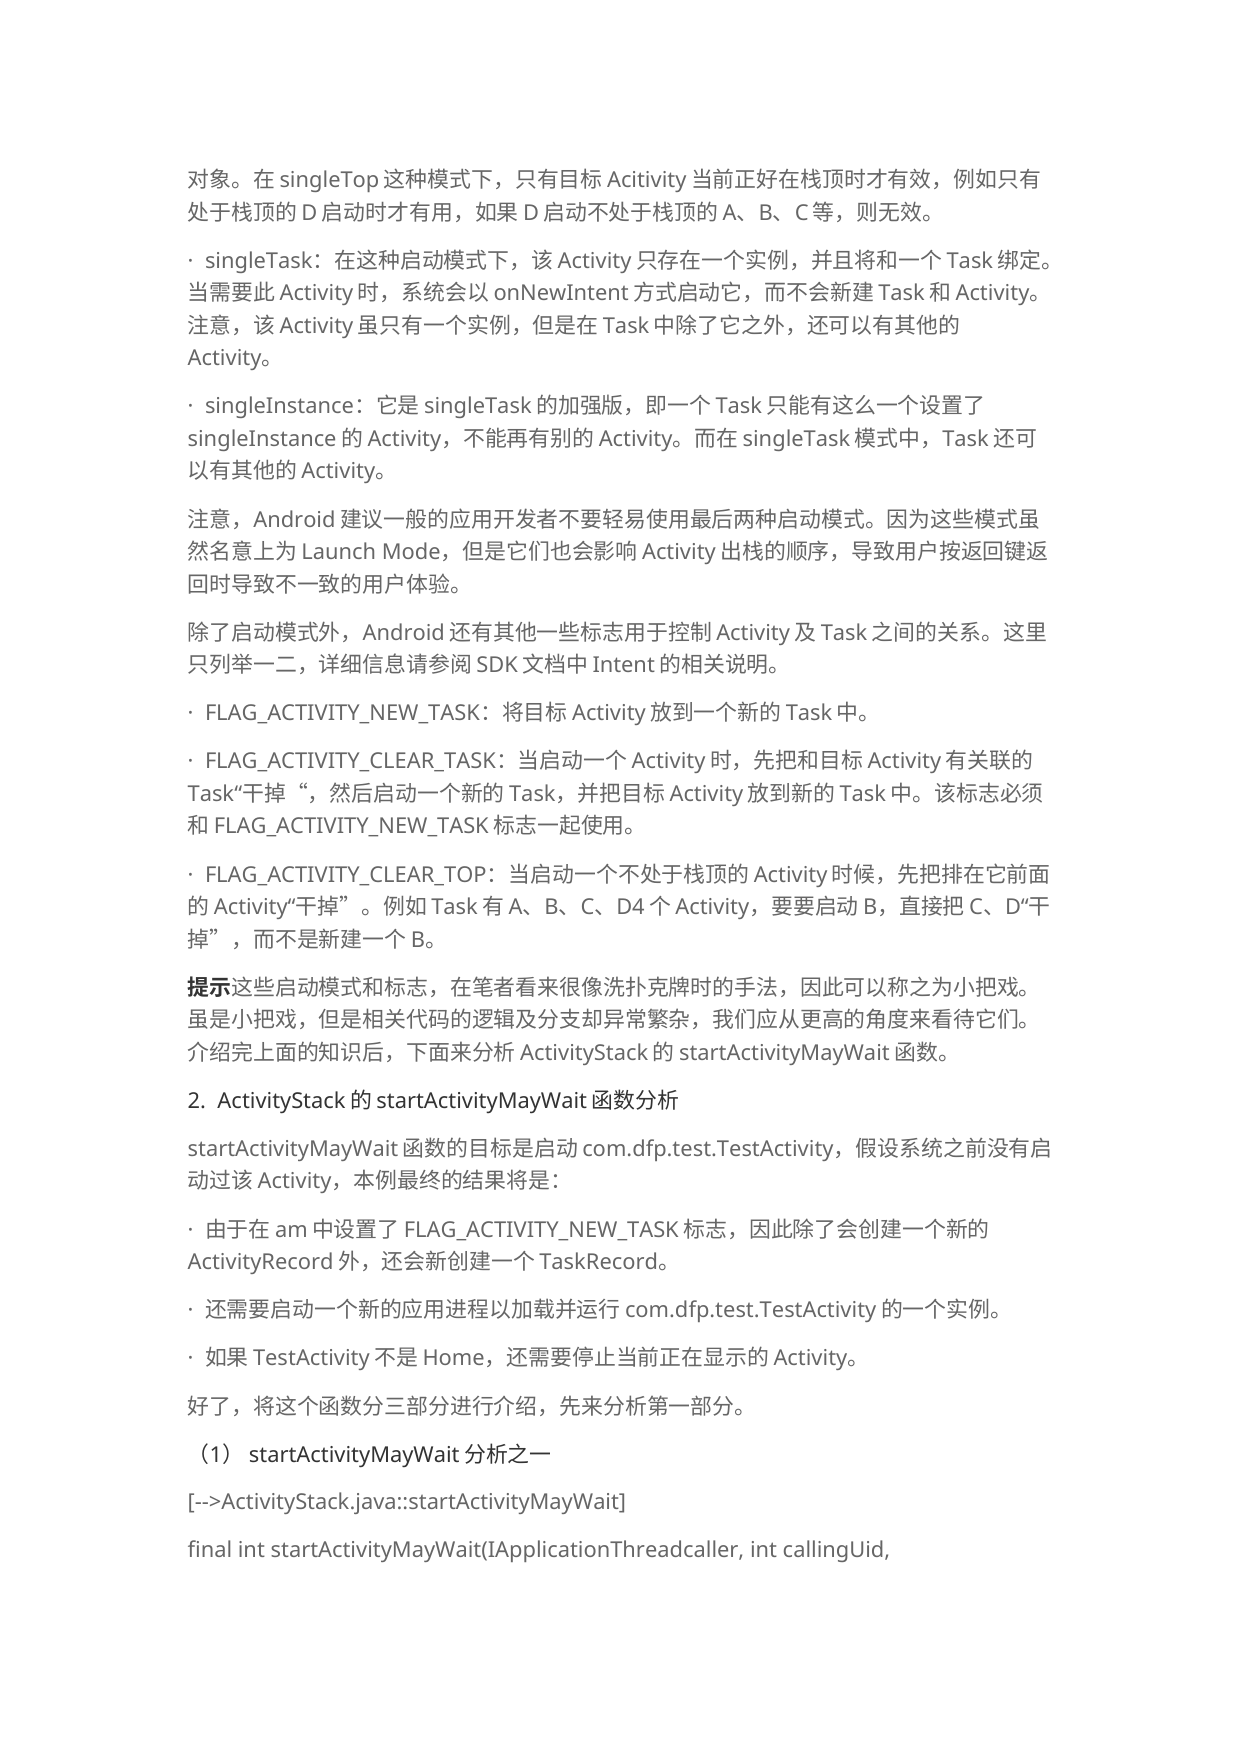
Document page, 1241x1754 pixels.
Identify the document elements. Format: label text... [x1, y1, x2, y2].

text startActivityMayWait函数的目标是启动com.dfp.test.TestActivity，假设系统之前没有启动过该Activity，本例最终的结果将是： [187, 1131, 1053, 1196]
text 介绍完上面的知识后，下面来分析ActivityStack的startActivityMayWait函数。 [187, 1034, 1053, 1067]
text · 如果TestActivity不是Home，还需要停止当前正在显示的Activity。 [187, 1340, 1053, 1373]
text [187, 162, 1053, 227]
text 提示这些启动模式和标志，在笔者看来很像洗扑克牌时的手法，因此可以称之为小把戏。虽是小把戏，但是相关代码的逻辑及分支却异常繁杂，我们应从更高的角度来看待它们。 [187, 969, 1053, 1034]
text · 还需要启动一个新的应用进程以加载并运行com.dfp.test.TestActivity的一个实例。 [187, 1292, 1053, 1324]
text · FLAG_ACTIVITY_CLEAR_TASK：当启动一个Activity时，先把和目标Activity有关联的Task“干掉“，然后启动一个新的Task，并把目标Activity放到新的Task中。该标志必须和FLAG_ACTIVITY_NEW_TASK标志一起使用。 [187, 743, 1053, 841]
text · FLAG_ACTIVITY_CLEAR_TOP：当启动一个不处于栈顶的Activity时候，先把排在它前面的Activity“干掉”。例如Task有A、B、C、D4个Activity，要要启动B，直接把C、D“干掉”，而不是新建一个B。 [187, 856, 1053, 954]
text · singleTask：在这种启动模式下，该Activity只存在一个实例，并且将和一个Task绑定。当需要此Activity时，系统会以onNewIntent方式启动它，而不会新建Task和Activity。注意，该Activity虽只有一个实例，但是在Task中除了它之外，还可以有其他的Activity。 [187, 243, 1053, 373]
text （1） startActivityMayWait分析之一 [187, 1436, 1053, 1469]
text [-->ActivityStack.java::startActivityMayWait] [187, 1484, 1053, 1517]
text 好了，将这个函数分三部分进行介绍，先来分析第一部分。 [187, 1388, 1053, 1421]
text final int startActivityMayWait(IApplicationThreadcaller, int callingUid, [187, 1533, 1053, 1565]
text · 由于在am中设置了FLAG_ACTIVITY_NEW_TASK标志，因此除了会创建一个新的ActivityRecord外，还会新创建一个TaskRecord。 [187, 1211, 1053, 1276]
text 注意，Android建议一般的应用开发者不要轻易使用最后两种启动模式。因为这些模式虽然名意上为Launch Mode，但是它们也会影响Activity出栈的顺序，导致用户按返回键返回时导致不一致的用户体验。 [187, 501, 1053, 599]
text · singleInstance：它是singleTask的加强版，即一个Task只能有这么一个设置了singleInstance的Activity，不能再有别的Activity。而在singleTask模式中，Task还可以有其他的Activity。 [187, 388, 1053, 486]
text · FLAG_ACTIVITY_NEW_TASK：将目标Activity放到一个新的Task中。 [187, 695, 1053, 728]
text 2. ActivityStack的startActivityMayWait函数分析 [187, 1083, 1053, 1115]
text 除了启动模式外，Android还有其他一些标志用于控制Activity及Task之间的关系。这里只列举一二，详细信息请参阅SDK文档中Intent的相关说明。 [187, 614, 1053, 679]
